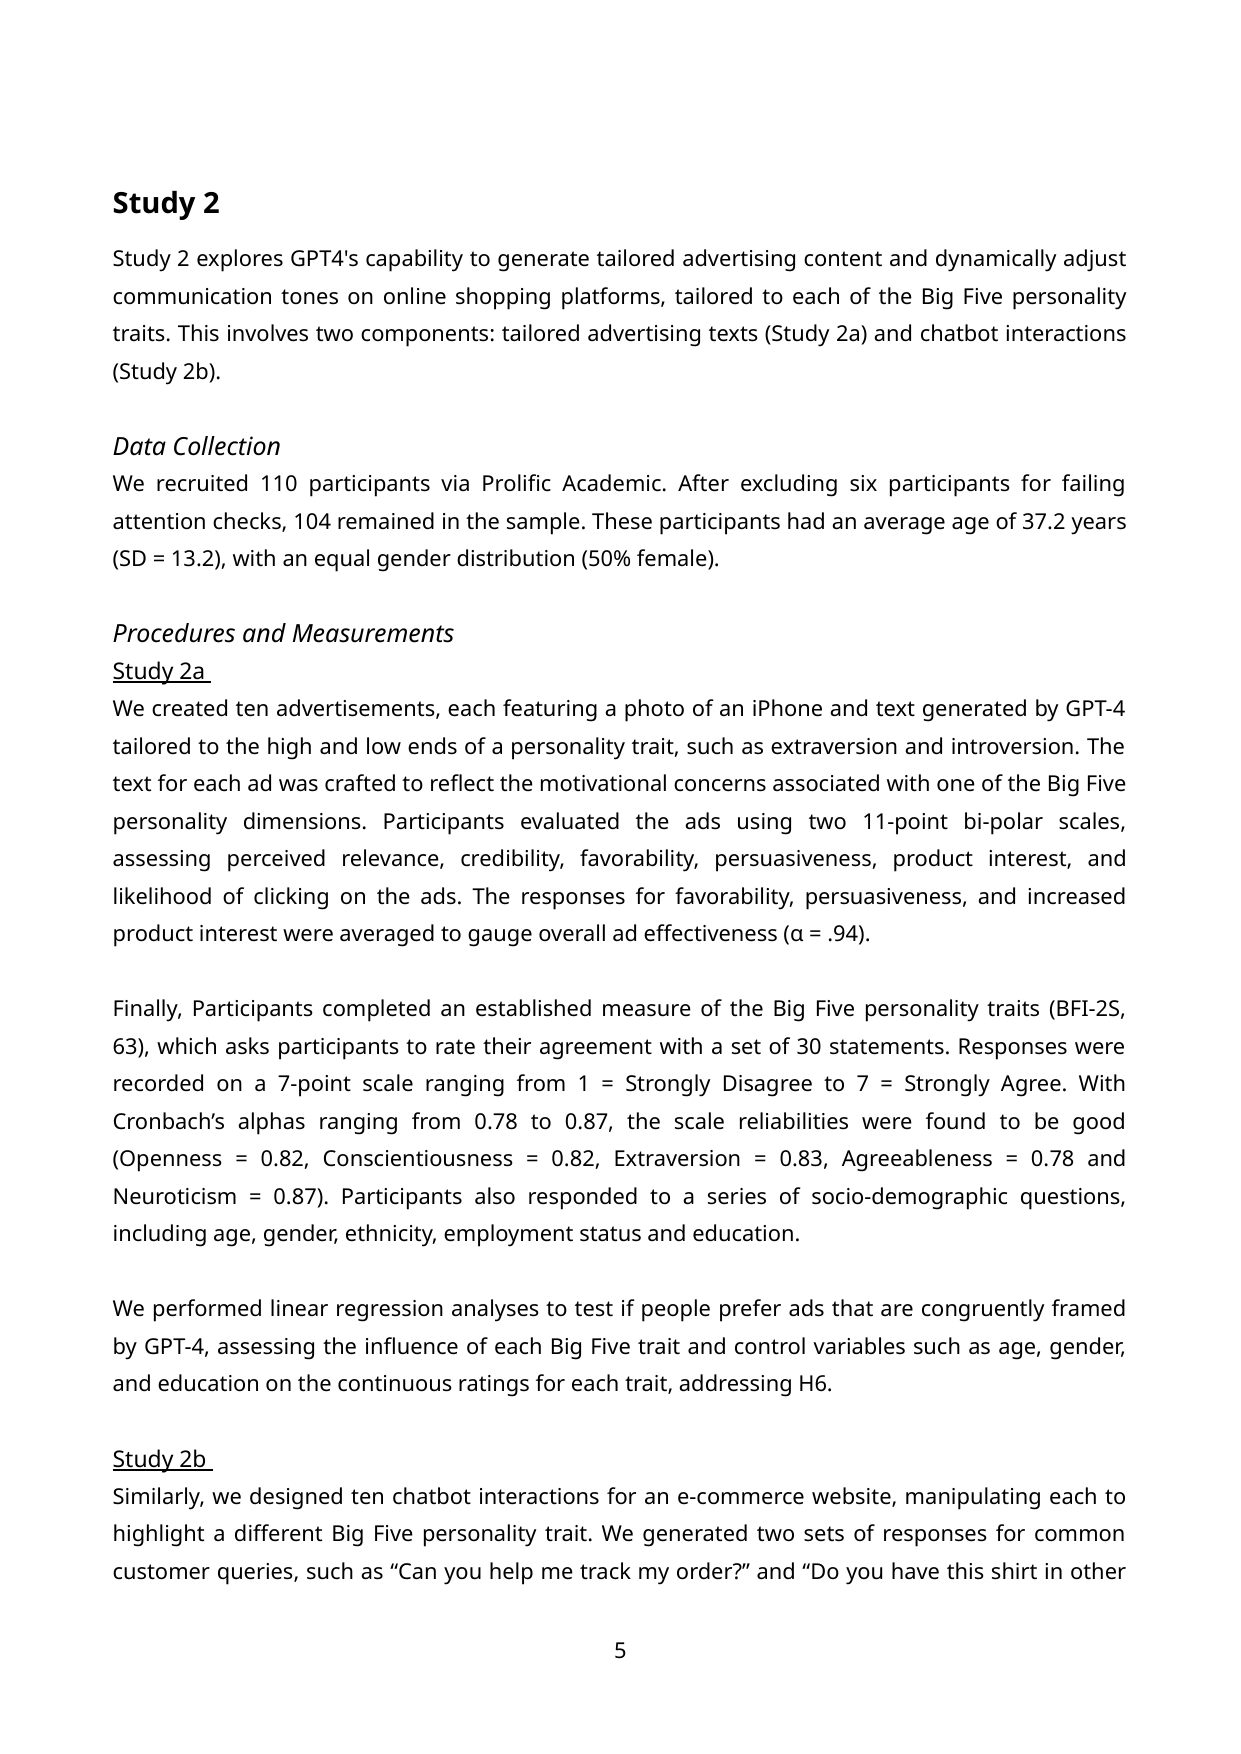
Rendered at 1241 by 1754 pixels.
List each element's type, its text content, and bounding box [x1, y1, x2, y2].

text Procedures and Measurements [112, 614, 1128, 652]
text Study 2a [112, 652, 1128, 689]
text Study 2 explores GPT4's capability to generate tailored advertising content and dynamically adjust communication tones on online shopping platforms, tailored to each of the Big Five personality traits. This involves two components: tailored advertising texts (Study 2a) and chatbot interactions (Study 2b). [112, 239, 1128, 389]
text We recruited 110 participants via Prolific Academic. After excluding six participants for failing attention checks, 104 remained in the sample. These participants had an average age of 37.2 years (SD = 13.2), with an equal gender distribution (50% female). [112, 464, 1128, 577]
text We performed linear regression analyses to test if people prefer ads that are congruently framed by GPT-4, assessing the influence of each Big Five trait and control variables such as age, gender, and education on the continuous ratings for each trait, addressing H6. [112, 1289, 1128, 1402]
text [112, 1477, 1128, 1589]
text Study 2b [112, 1439, 1128, 1477]
text We created ten advertisements, each featuring a photo of an iPhone and text generated by GPT-4 tailored to the high and low ends of a personality trait, such as extraversion and introversion. The text for each ad was crafted to reflect the motivational concerns associated with one of the Big Five personality dimensions. Participants evaluated the ads using two 11-point bi-polar scales, assessing perceived relevance, credibility, favorability, persuasiveness, product interest, and likelihood of clicking on the ads. The responses for favorability, persuasiveness, and increased product interest were averaged to gauge overall ad effectiveness (α = .94). [112, 689, 1128, 952]
text Finally, Participants completed an established measure of the Big Five personality traits (BFI-2S, 63), which asks participants to rate their agreement with a set of 30 statements. Responses were recorded on a 7-point scale ranging from 1 = Strongly Disagree to 7 = Strongly Agree. With Cronbach’s alphas ranging from 0.78 to 0.87, the scale reliabilities were found to be good (Openness = 0.82, Conscientiousness = 0.82, Extraversion = 0.83, Agreeableness = 0.78 and Neuroticism = 0.87). Participants also responded to a series of socio-demographic questions, including age, gender, ethnicity, employment status and education. [112, 989, 1128, 1252]
text Study 2 [112, 164, 1128, 239]
text Data Collection [112, 427, 1128, 464]
